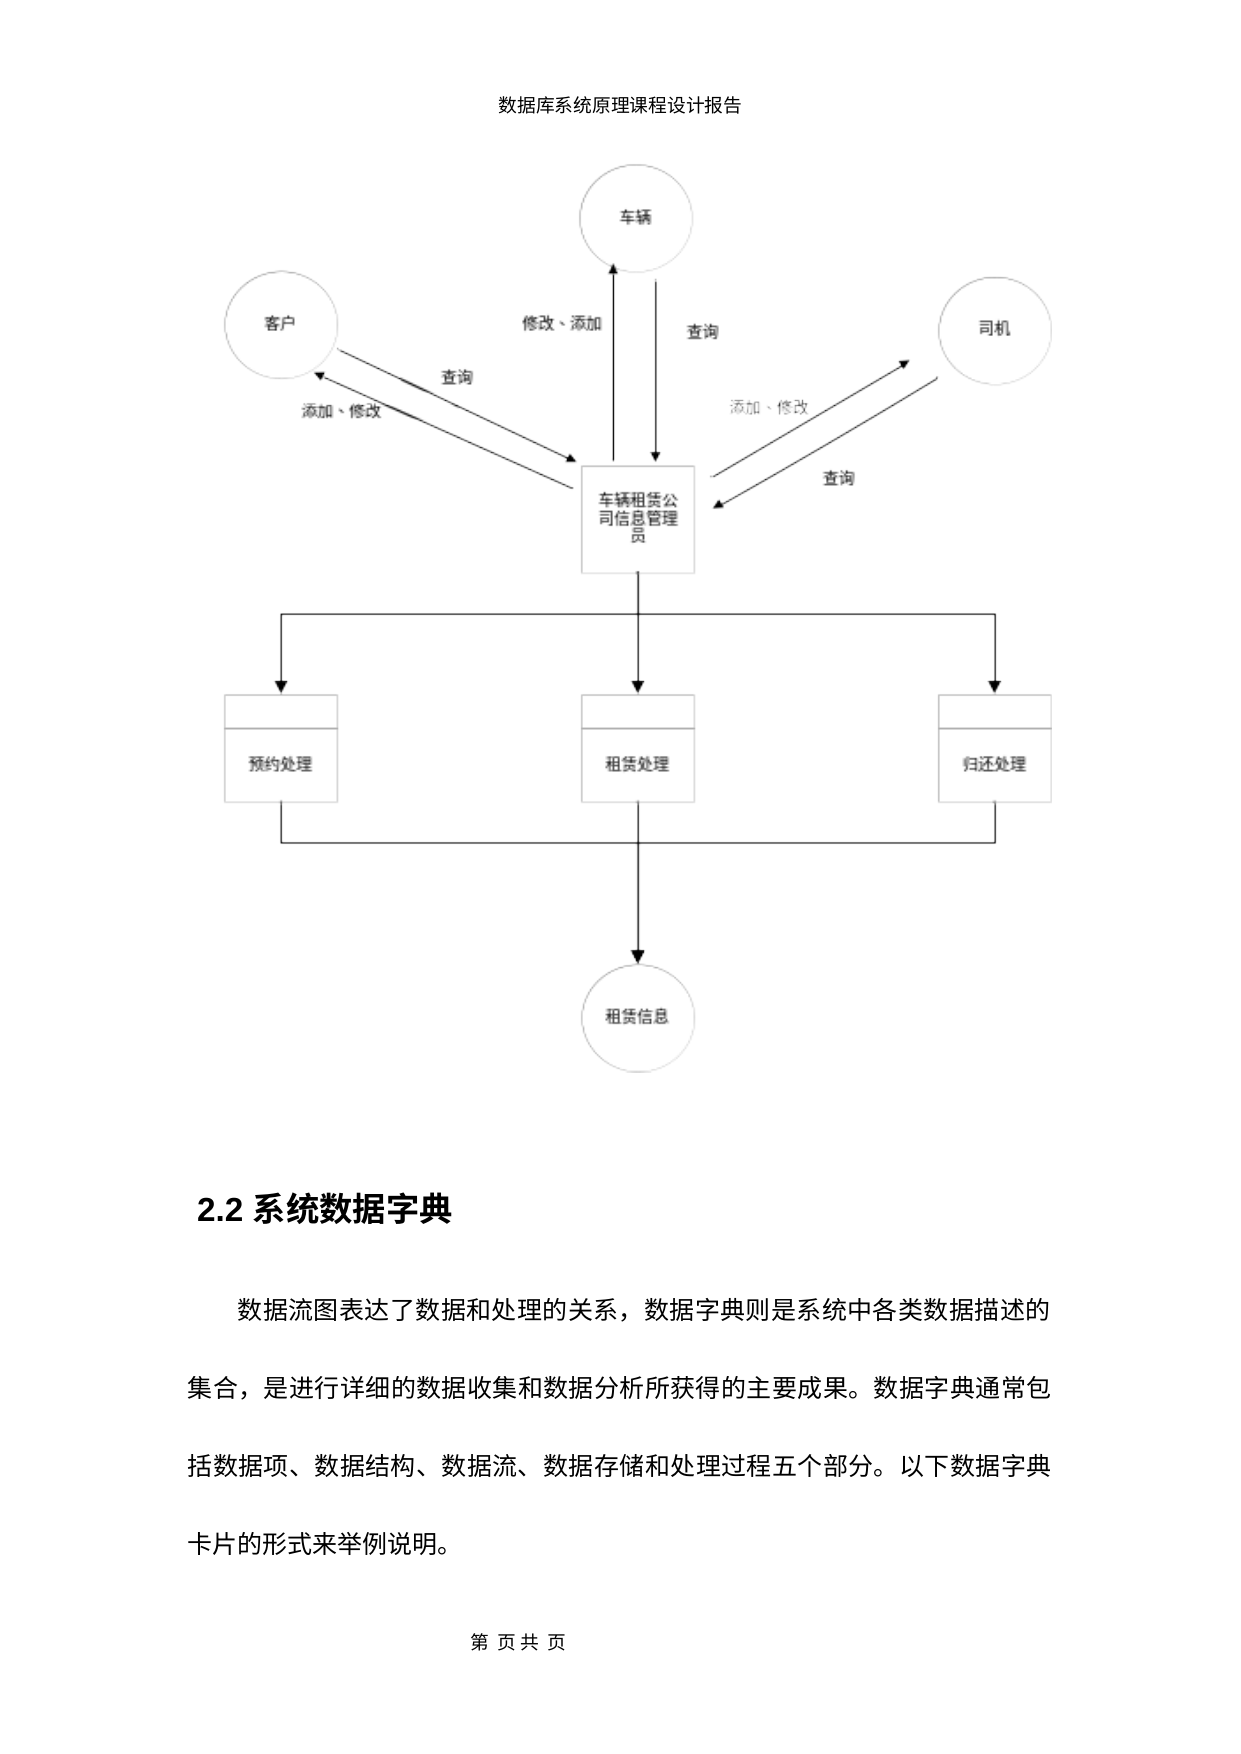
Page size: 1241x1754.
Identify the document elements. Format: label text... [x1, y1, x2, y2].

text 数据流图表达了数据和处理的关系，数据字典则是系统中各类数据描述的集合，是进行详细的数据收集和数据分析所获得的主要成果。数据字典通常包括数据项、数据结构、数据流、数据存储和处理过程五个部分。以下数据字典卡片的形式来举例说明。 [187, 1276, 1053, 1575]
subtitle 2.2 系统数据字典 [187, 1175, 1053, 1240]
